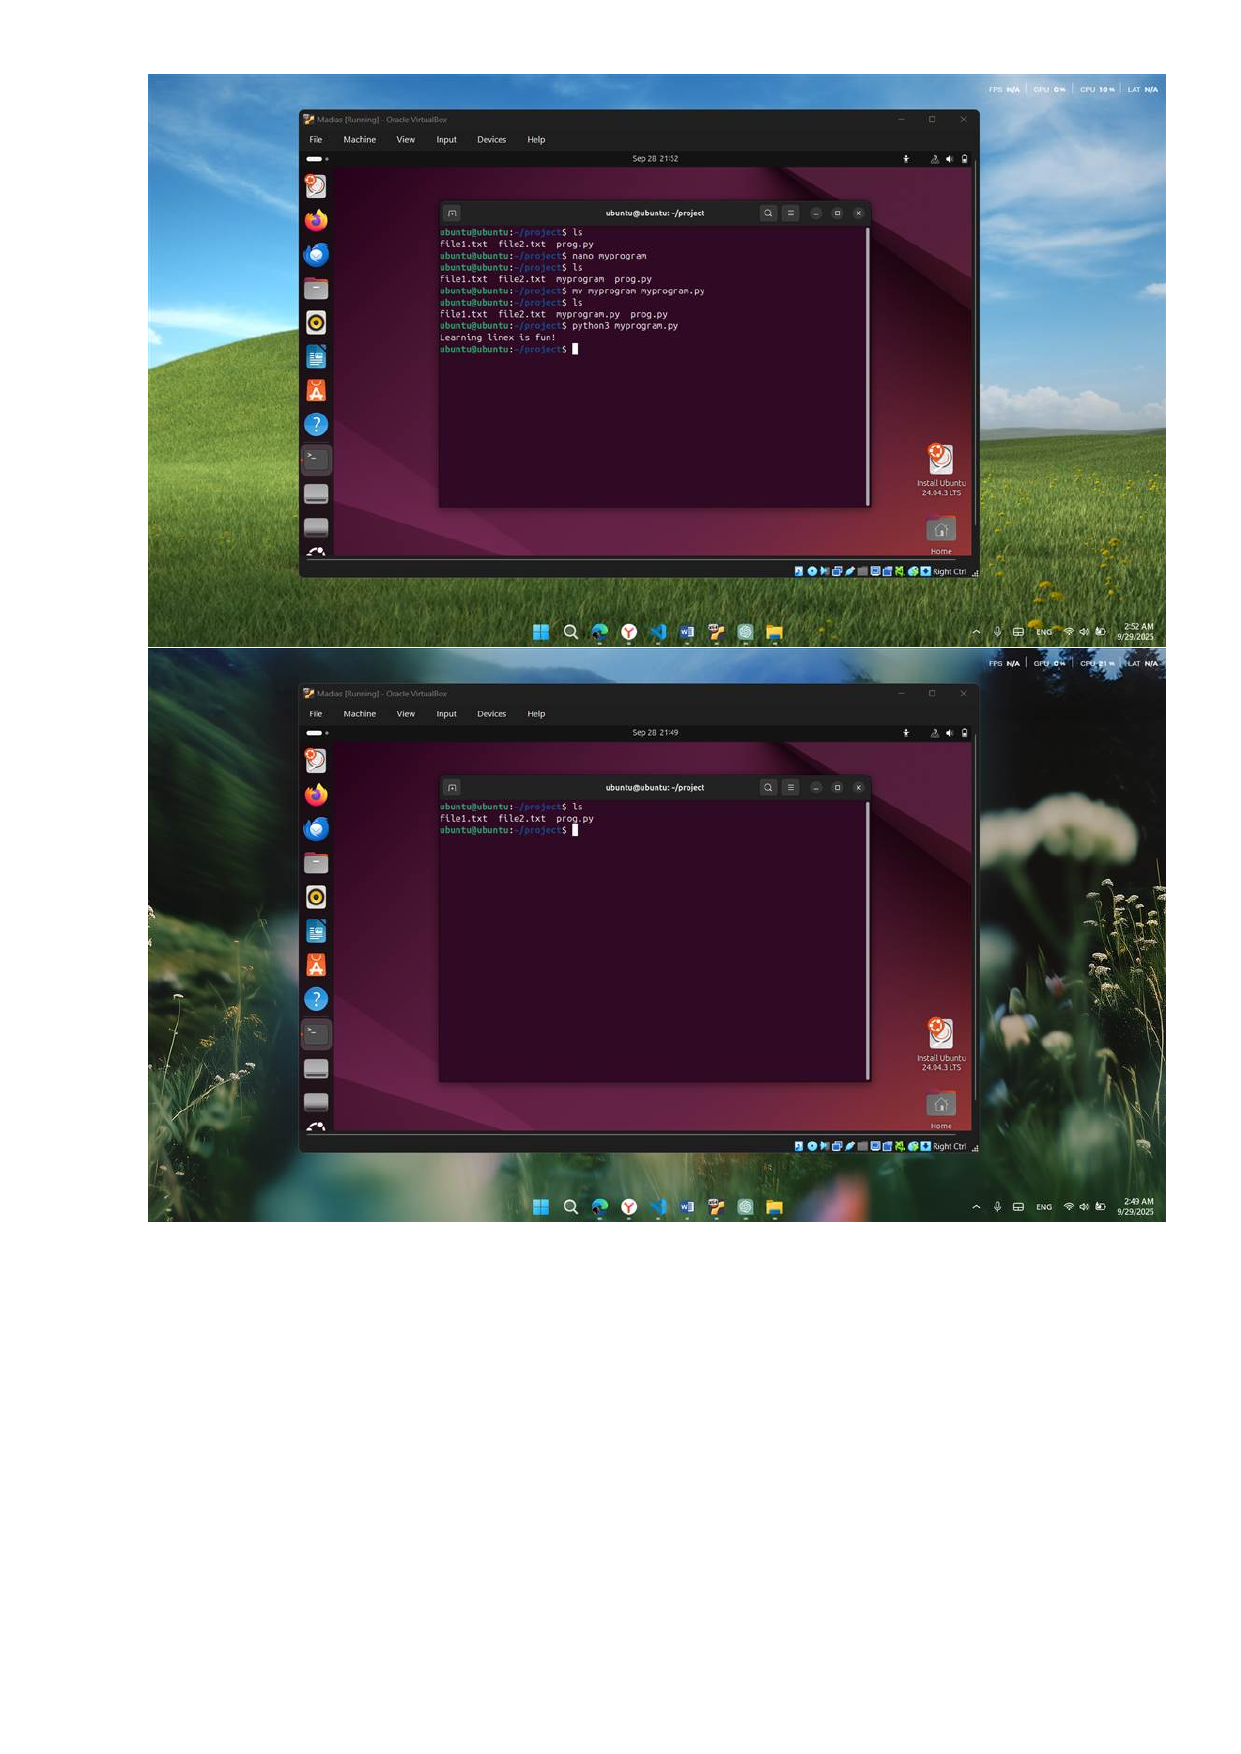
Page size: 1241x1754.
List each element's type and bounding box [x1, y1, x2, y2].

picture [148, 648, 1166, 1222]
picture [148, 74, 1166, 647]
